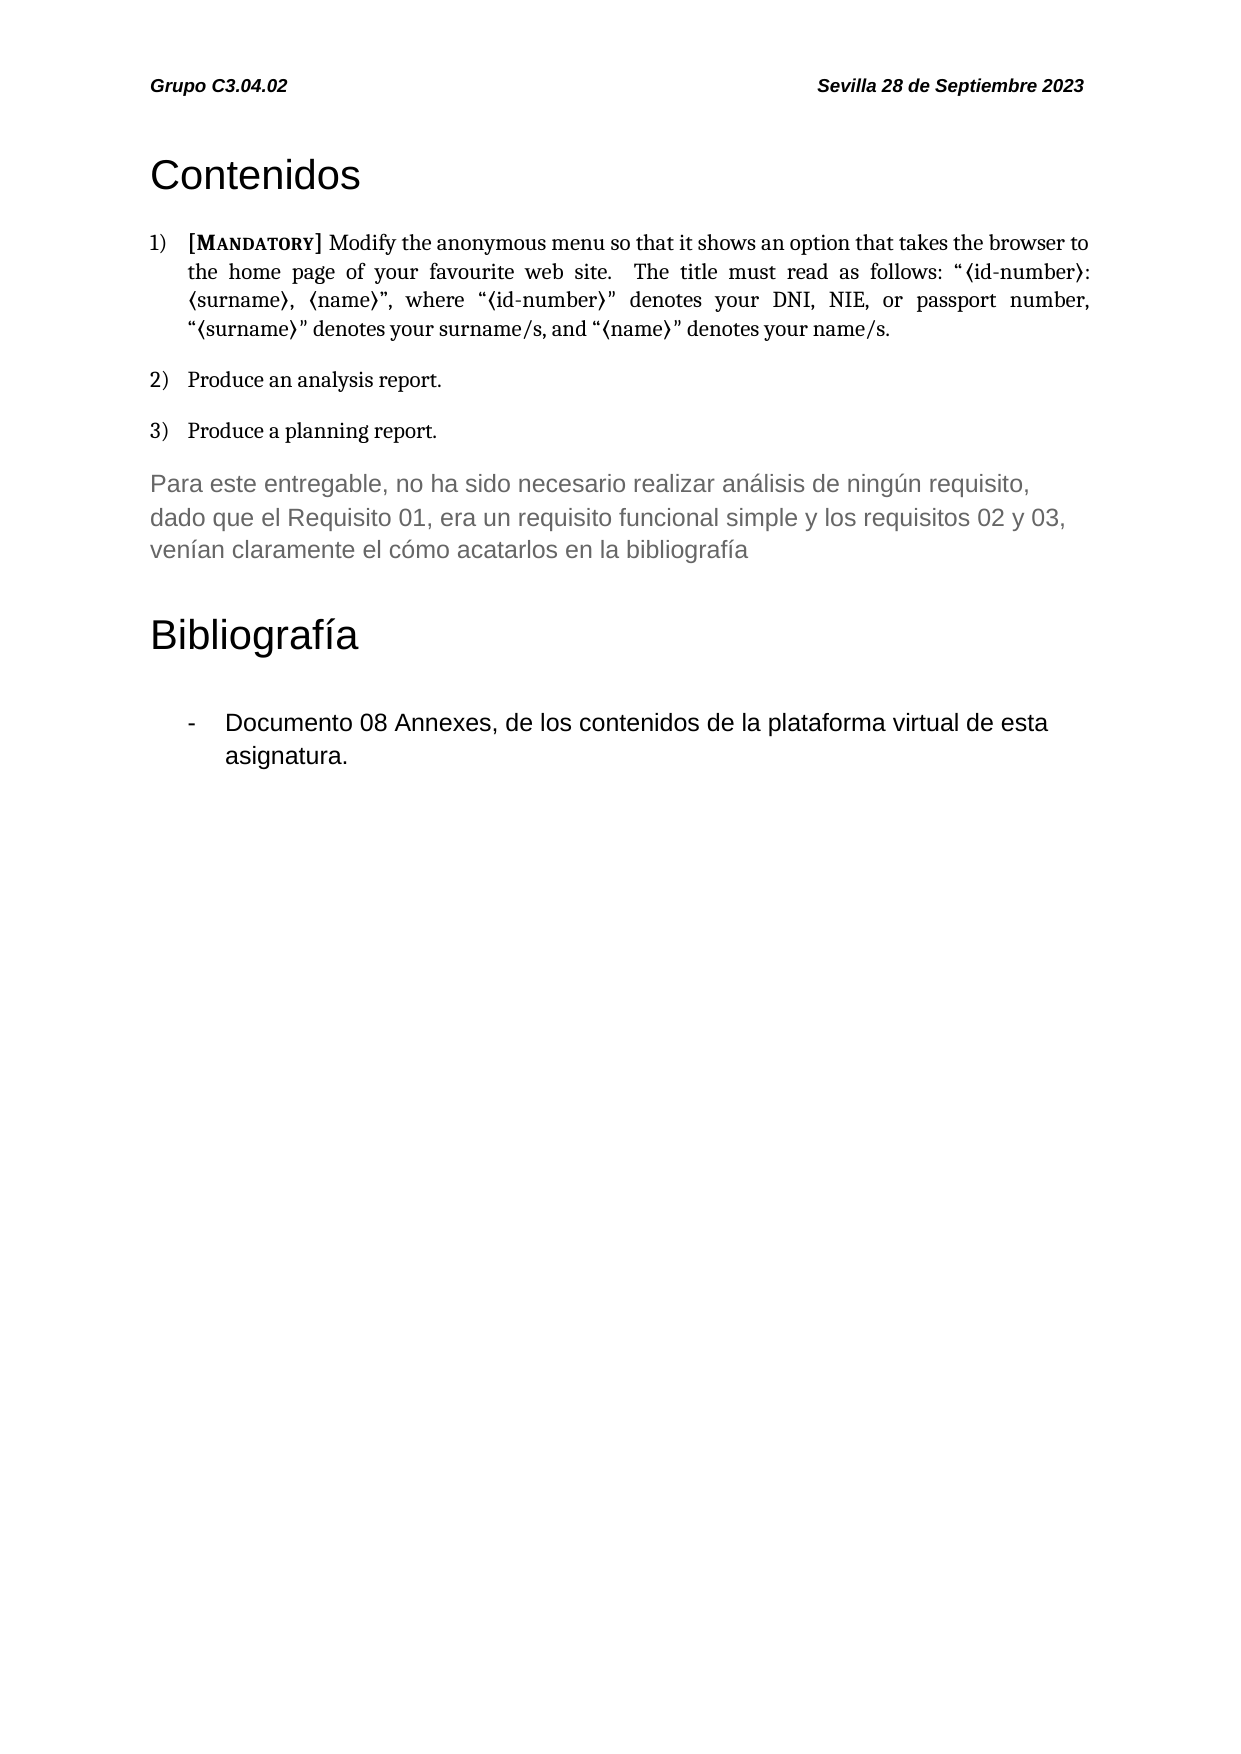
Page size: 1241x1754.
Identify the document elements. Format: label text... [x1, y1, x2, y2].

list Documento 08 Annexes, de los contenidos de la plataforma virtual de esta asignatura. [187, 708, 1090, 770]
subtitle Contenidos [150, 150, 1090, 198]
list [Mandatory] Modify the anonymous menu so that it shows an option that takes the browser to the home page of your favourite web site. The title must read as follows: “〈id-number〉: 〈surname〉, 〈name〉”, where “〈id-number〉” denotes your DNI, NIE, or passport number, “〈surname〉” denotes your surname/s, and “〈name〉” denotes your name/s. [150, 230, 1090, 342]
list Produce a planning report. [150, 418, 1090, 444]
subtitle Para este entregable, no ha sido necesario realizar análisis de ningún requisito, dado que el Requisito 01, era un requisito funcional simple y los requisitos 02 y 03, venían claramente el cómo acatarlos en la bibliografía [150, 469, 1090, 564]
list Produce an analysis report. [150, 367, 1090, 393]
subtitle Bibliografía [150, 610, 1090, 658]
